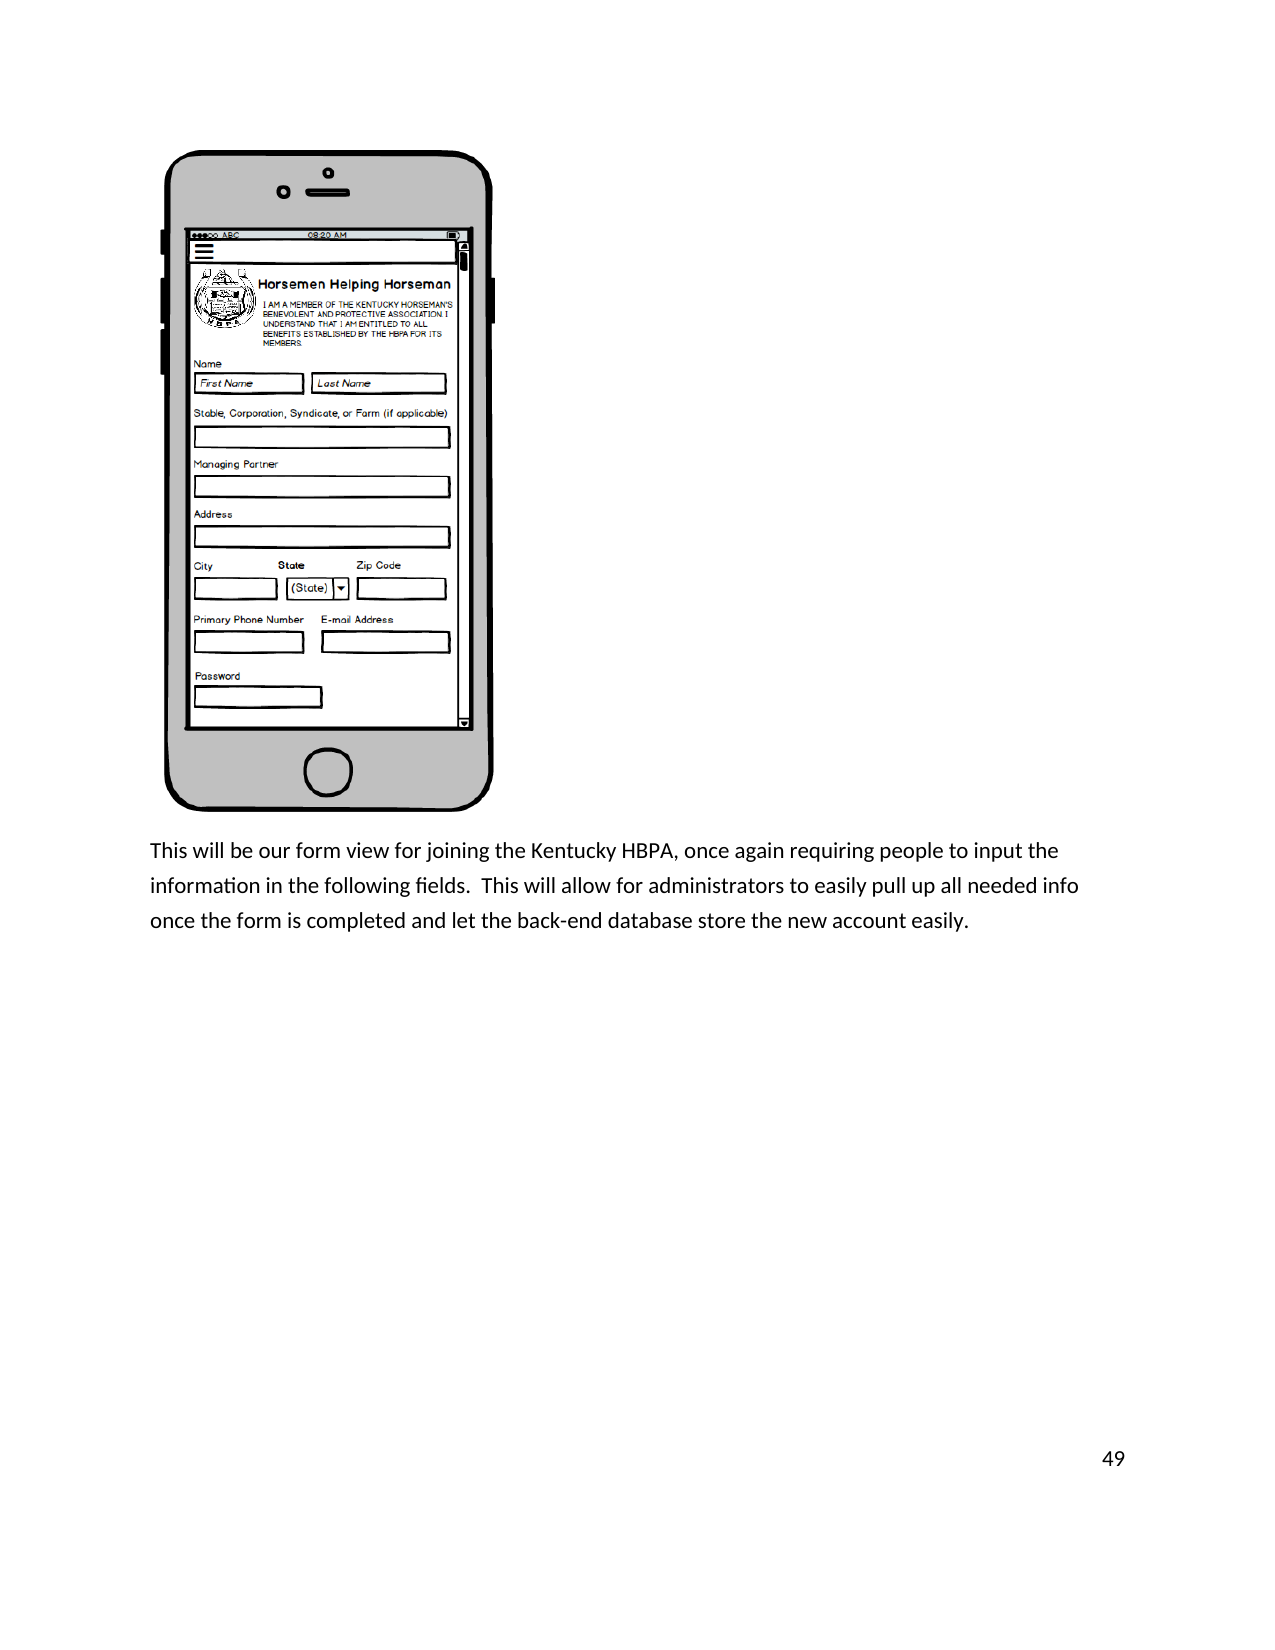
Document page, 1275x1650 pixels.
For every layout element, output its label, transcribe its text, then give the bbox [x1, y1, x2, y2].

text This will be our form view for joining the Kentucky HBPA, once again requiring people to input the information in the following fields. This will allow for administrators to easily pull up all needed info once the form is completed and let the back-end database store the new account easily. [150, 836, 1125, 934]
picture [150, 150, 503, 812]
